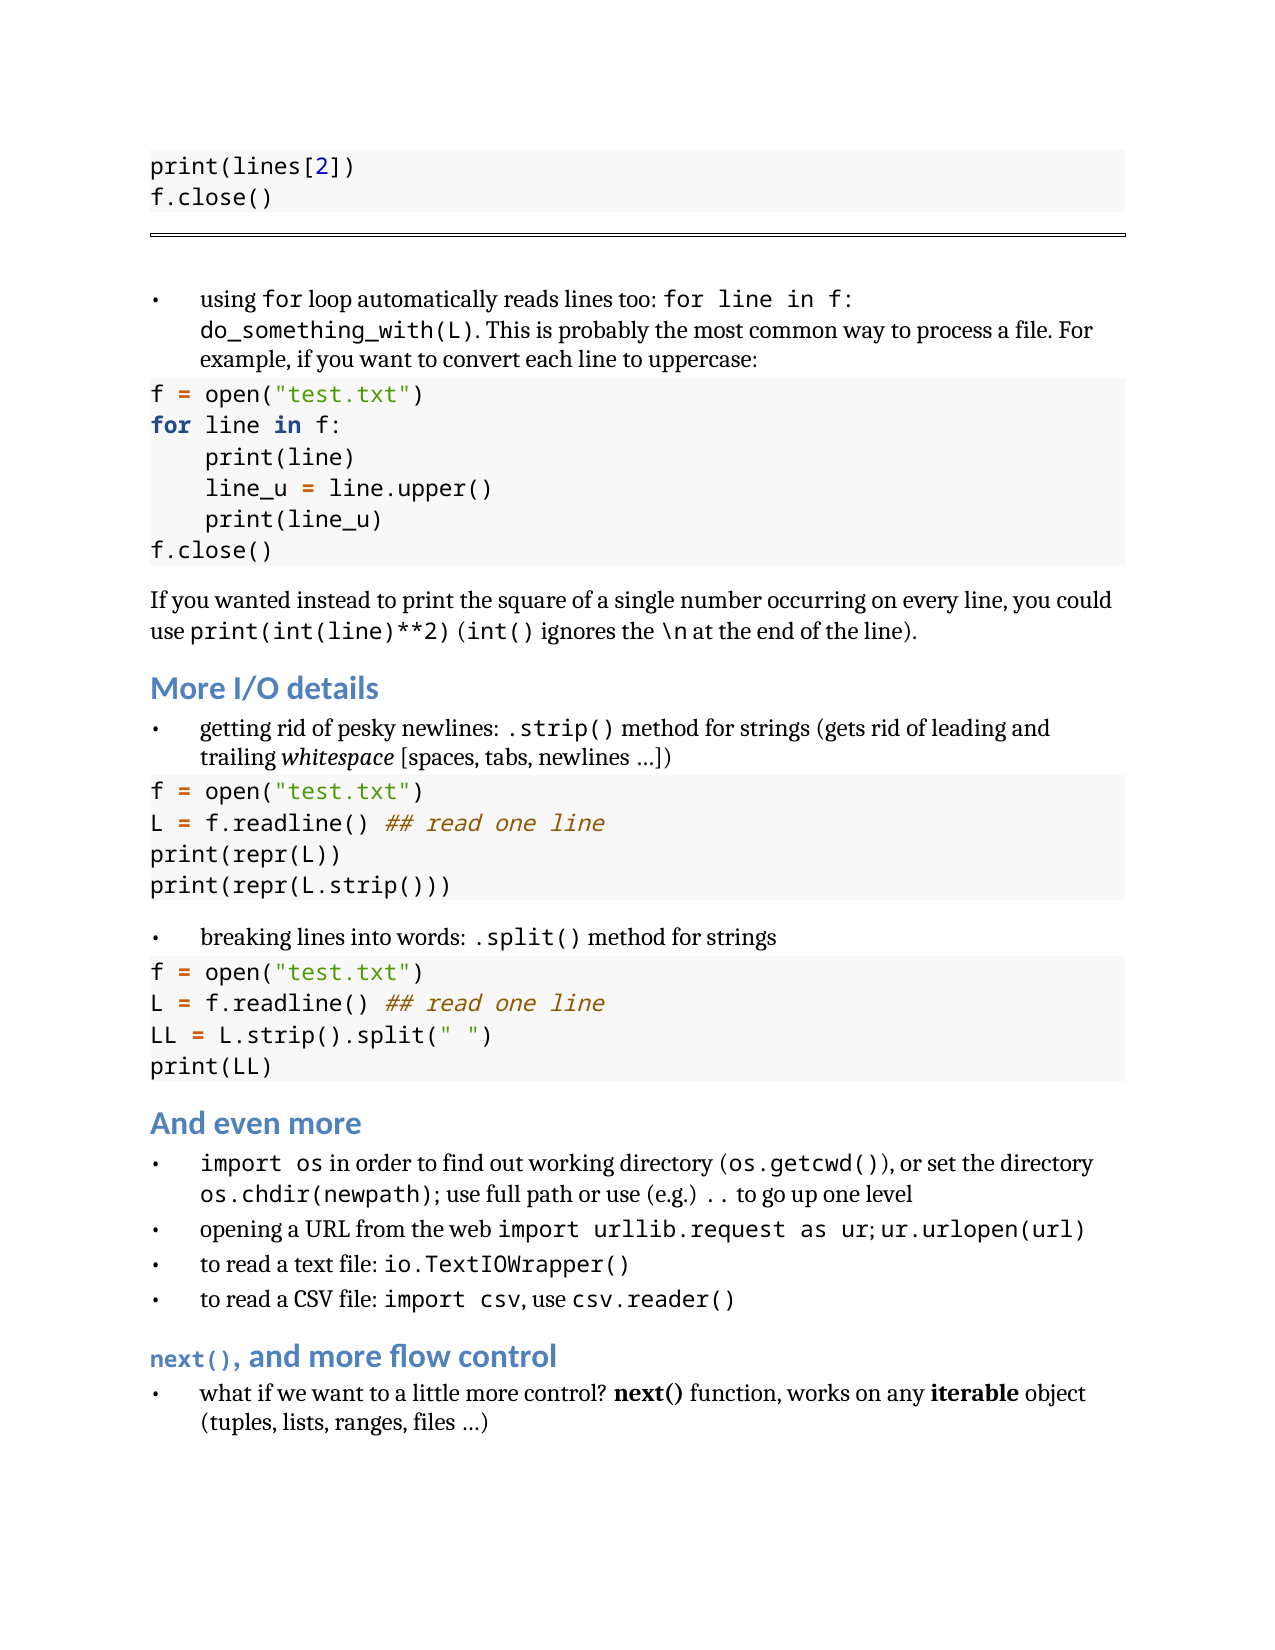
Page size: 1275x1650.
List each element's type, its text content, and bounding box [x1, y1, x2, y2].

list breaking lines into words: .split() method for strings [150, 921, 1125, 952]
list opening a URL from the web import urllib.request as ur; ur.urlopen(url) [150, 1213, 1125, 1244]
text If you wanted instead to print the square of a single number occurring on every line, you could use print(int(line)**2) (int() ignores the \n at the end of the line). [150, 586, 1125, 646]
list using for loop automatically reads lines too: for line in f: do_something_with(L). This is probably the most common way to process a file. For example, if you want to convert each line to uppercase: [150, 283, 1125, 374]
list import os in order to find out working directory (os.getcwd()), or set the directory os.chdir(newpath); use full path or use (e.g.) .. to go up one level [150, 1146, 1125, 1209]
list what if we want to a little more control? next() function, works on any iterable object (tuples, lists, ranges, files …) [150, 1379, 1125, 1437]
text f = open("test.txt") L = f.readline() ## read one line LL = L.strip().split(" ") print(LL) [150, 956, 1125, 1081]
list to read a text file: io.TextIOWrapper() [150, 1248, 1125, 1279]
list to read a CSV file: import csv, use csv.reader() [150, 1283, 1125, 1314]
text f = open("test.txt") L = f.readline() ## read one line print(repr(L)) print(repr(L.strip())) [342, 775, 1125, 900]
list getting rid of pesky newlines: .strip() method for strings (gets rid of leading and trailing whitespace [spaces, tabs, newlines …]) [150, 712, 1125, 772]
text f = open("test.txt") for line in f: print(line) line_u = line.upper() print(line_u) f.close() [274, 378, 1125, 565]
subtitle And even more [150, 1102, 1125, 1143]
subtitle More I/O details [150, 667, 1125, 708]
subtitle next(), and more flow control [150, 1335, 1125, 1376]
